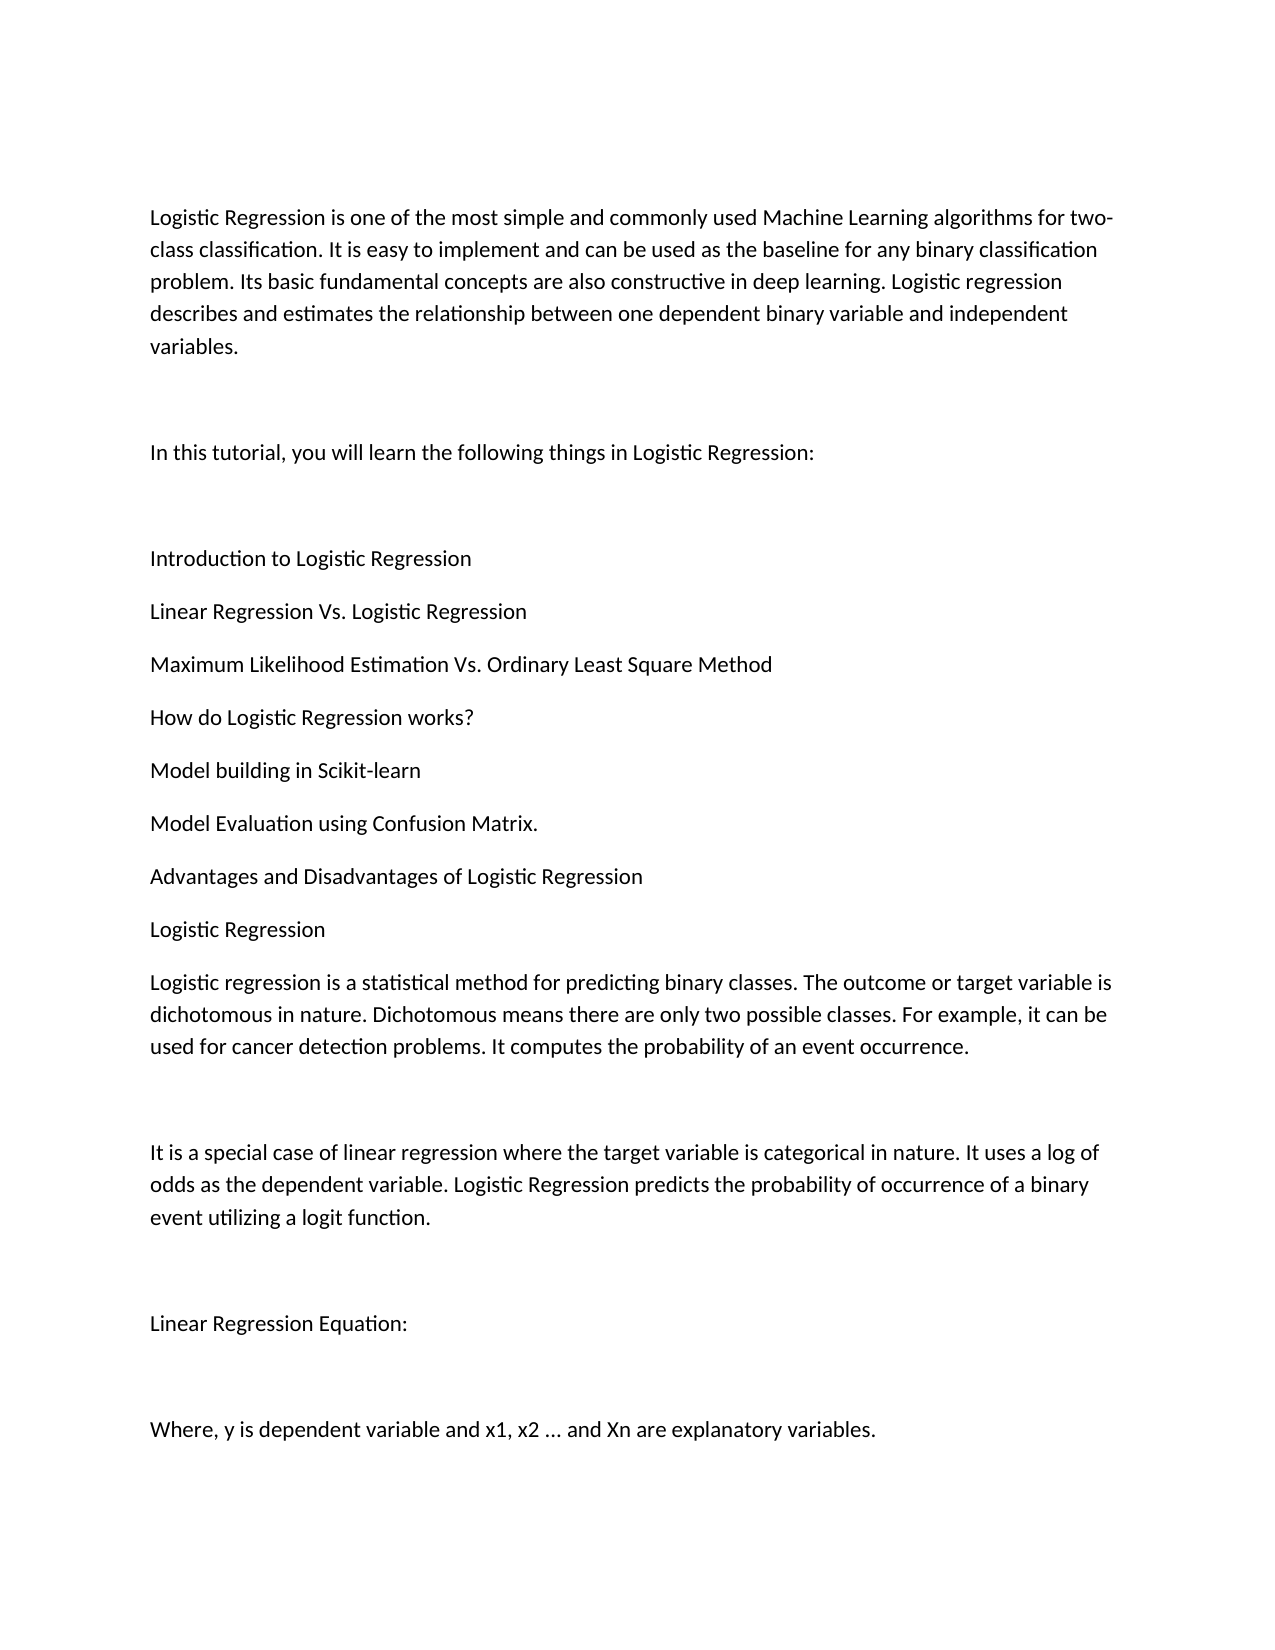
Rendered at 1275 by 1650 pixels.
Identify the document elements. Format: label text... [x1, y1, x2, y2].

text Maximum Likelihood Estimation Vs. Ordinary Least Square Method [150, 650, 1125, 678]
text Model building in Scikit-learn [150, 756, 1125, 784]
text How do Logistic Regression works? [150, 703, 1125, 731]
text Model Evaluation using Confusion Matrix. [150, 809, 1125, 837]
text Linear Regression Vs. Logistic Regression [150, 597, 1125, 625]
text Advantages and Disadvantages of Logistic Regression [150, 862, 1125, 890]
text It is a special case of linear regression where the target variable is categorical in nature. It uses a log of odds as the dependent variable. Logistic Regression predicts the probability of occurrence of a binary event utilizing a logit function. [150, 1138, 1125, 1231]
text Linear Regression Equation: [150, 1309, 1125, 1337]
text Introduction to Logistic Regression [150, 544, 1125, 572]
text Logistic regression is a statistical method for predicting binary classes. The outcome or target variable is dichotomous in nature. Dichotomous means there are only two possible classes. For example, it can be used for cancer detection problems. It computes the probability of an event occurrence. [150, 968, 1125, 1060]
text In this tutorial, you will learn the following things in Logistic Regression: [150, 438, 1125, 466]
text Logistic Regression is one of the most simple and commonly used Machine Learning algorithms for two-class classification. It is easy to implement and can be used as the baseline for any binary classification problem. Its basic fundamental concepts are also constructive in deep learning. Logistic regression describes and estimates the relationship between one dependent binary variable and independent variables. [150, 203, 1125, 360]
text Where, y is dependent variable and x1, x2 ... and Xn are explanatory variables. [150, 1415, 1125, 1443]
text Logistic Regression [150, 915, 1125, 943]
